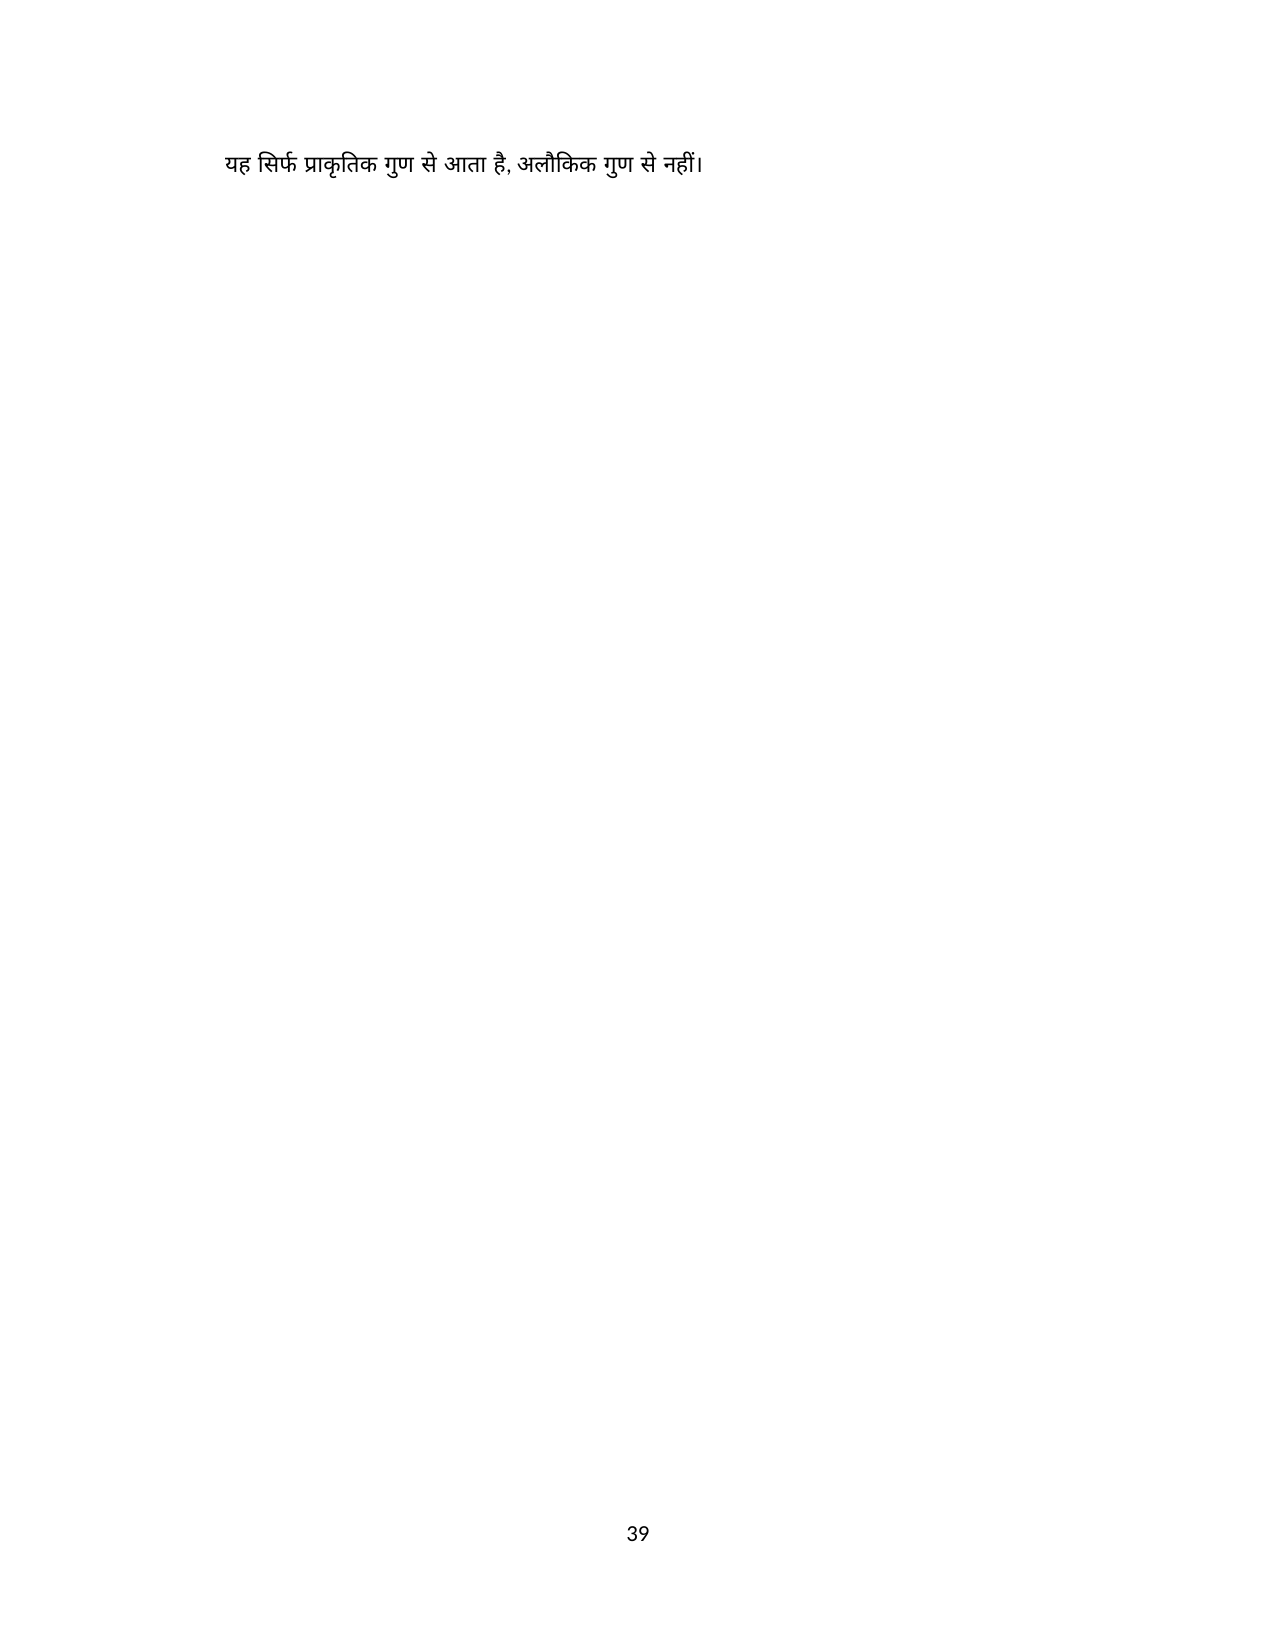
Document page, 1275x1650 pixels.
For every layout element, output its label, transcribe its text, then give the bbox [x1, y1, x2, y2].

text यह सिर्फ प्राकृतिक गुण से आता है, अलौकिक गुण से नहीं। [150, 150, 1125, 178]
